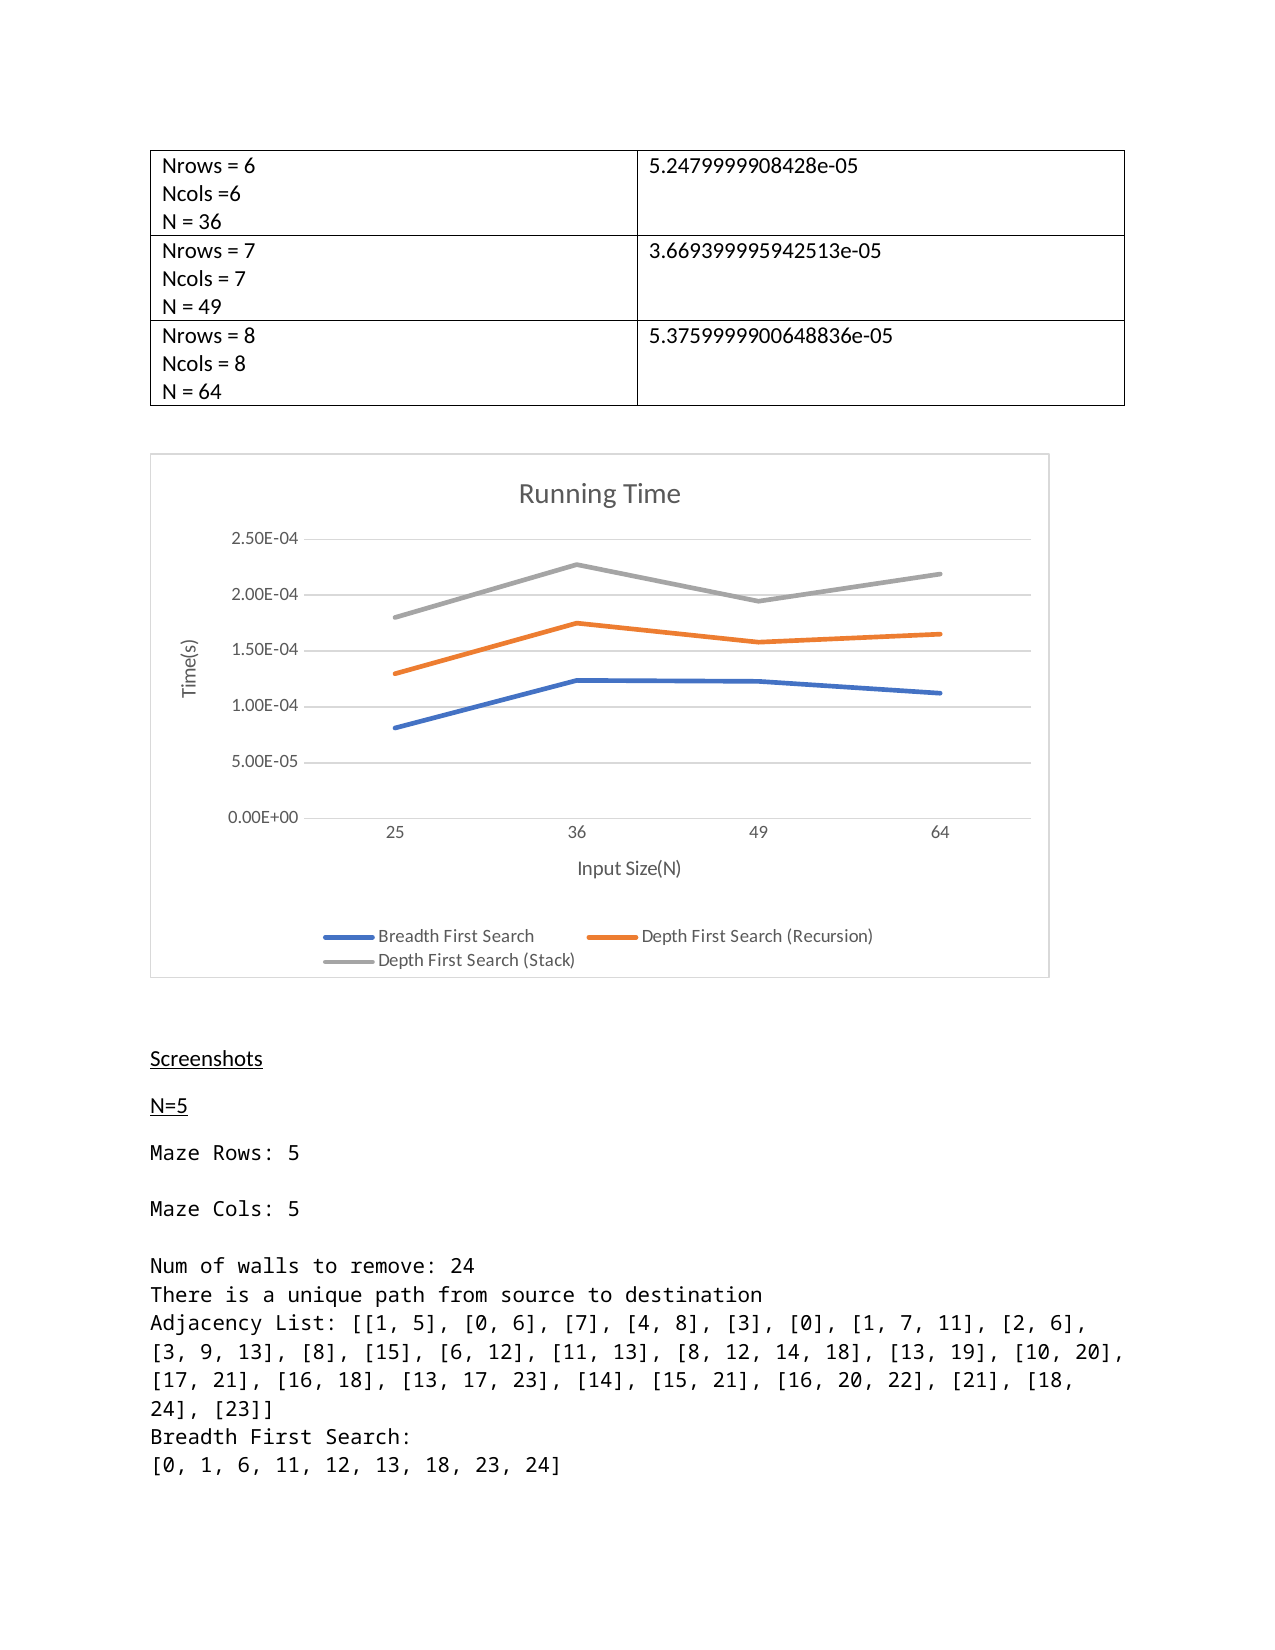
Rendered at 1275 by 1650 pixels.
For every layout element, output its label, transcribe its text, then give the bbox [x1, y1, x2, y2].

text N=5 [150, 1091, 1125, 1119]
table_cell 5.2479999908428e-05 [638, 151, 1124, 235]
table_cell Nrows = 7 Ncols = 7 N = 49 [151, 236, 637, 320]
text Maze Rows: 5 [150, 1138, 1125, 1166]
text Screenshots [150, 1044, 1125, 1072]
table_cell Nrows = 6 Ncols =6 N = 36 [151, 151, 637, 235]
text Maze Cols: 5 [150, 1194, 1125, 1223]
table_cell 5.3759999900648836e-05 [638, 321, 1124, 405]
text [0, 1, 6, 11, 12, 13, 18, 23, 24] [150, 1451, 1125, 1479]
table_cell 3.669399995942513e-05 [638, 236, 1124, 320]
text There is a unique path from source to destination [150, 1280, 1125, 1308]
table_cell Nrows = 8 Ncols = 8 N = 64 [151, 321, 637, 405]
text Num of walls to remove: 24 [150, 1251, 1125, 1280]
text Breadth First Search: [150, 1422, 1125, 1451]
text Adjacency List: [[1, 5], [0, 6], [7], [4, 8], [3], [0], [1, 7, 11], [2, 6], [3, 9, 13], [8], [15], [6, 12], [11, 13], [8, 12, 14, 18], [13, 19], [10, 20], [17, 21], [16, 18], [13, 17, 23], [14], [15, 21], [16, 20, 22], [21], [18, 24], [23]] [150, 1308, 1125, 1422]
